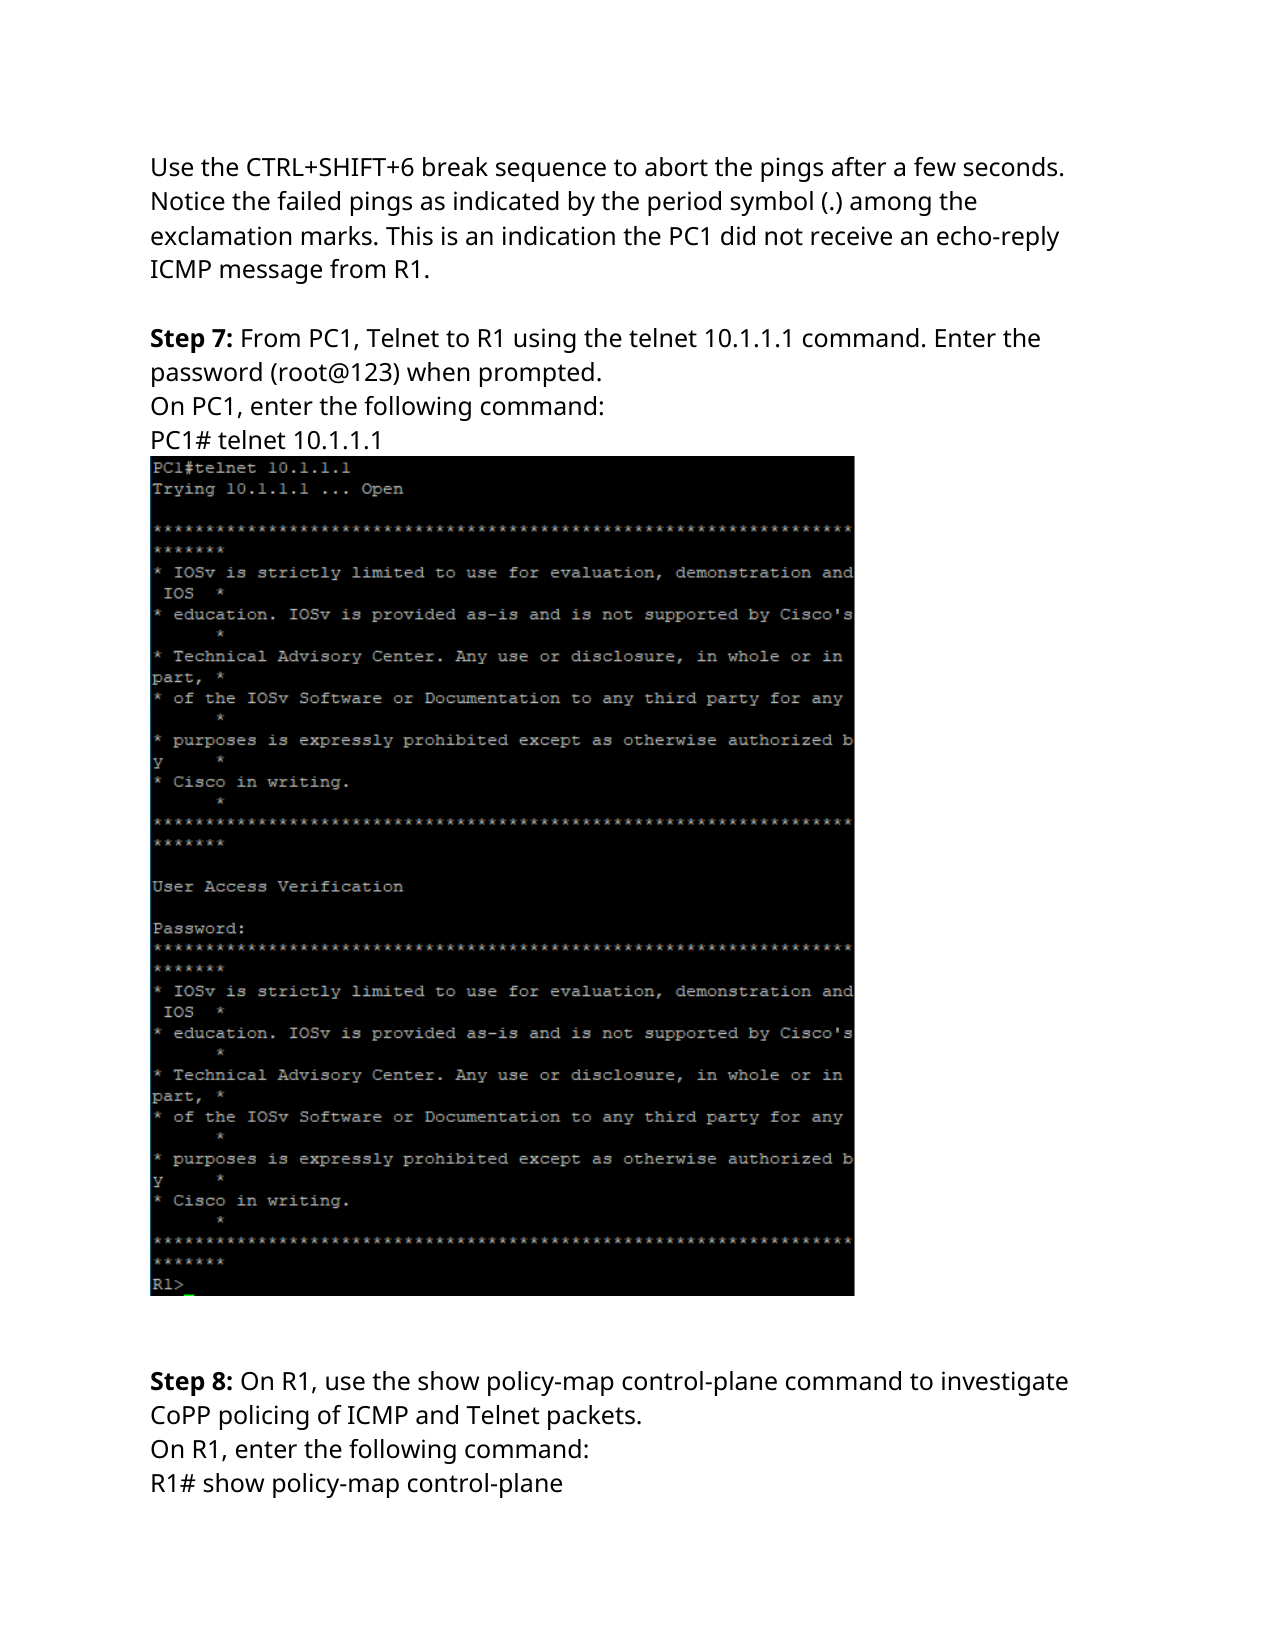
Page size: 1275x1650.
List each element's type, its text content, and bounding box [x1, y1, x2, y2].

text R1# show policy-map control-plane [150, 1466, 1125, 1500]
text Step 8: On R1, use the show policy-map control-plane command to investigate CoPP policing of ICMP and Telnet packets. [150, 1364, 1125, 1432]
text On PC1, enter the following command: [150, 388, 1125, 422]
text Step 7: From PC1, Telnet to R1 using the telnet 10.1.1.1 command. Enter the password (root@123) when prompted. [150, 320, 1125, 388]
text On R1, enter the following command: [150, 1432, 1125, 1466]
text PC1# telnet 10.1.1.1 [150, 422, 1125, 457]
text Use the CTRL+SHIFT+6 break sequence to abort the pings after a few seconds. Notice the failed pings as indicated by the period symbol (.) among the exclamation marks. This is an indication the PC1 did not receive an echo-reply ICMP message from R1. [150, 150, 1125, 286]
picture [150, 456, 856, 1296]
